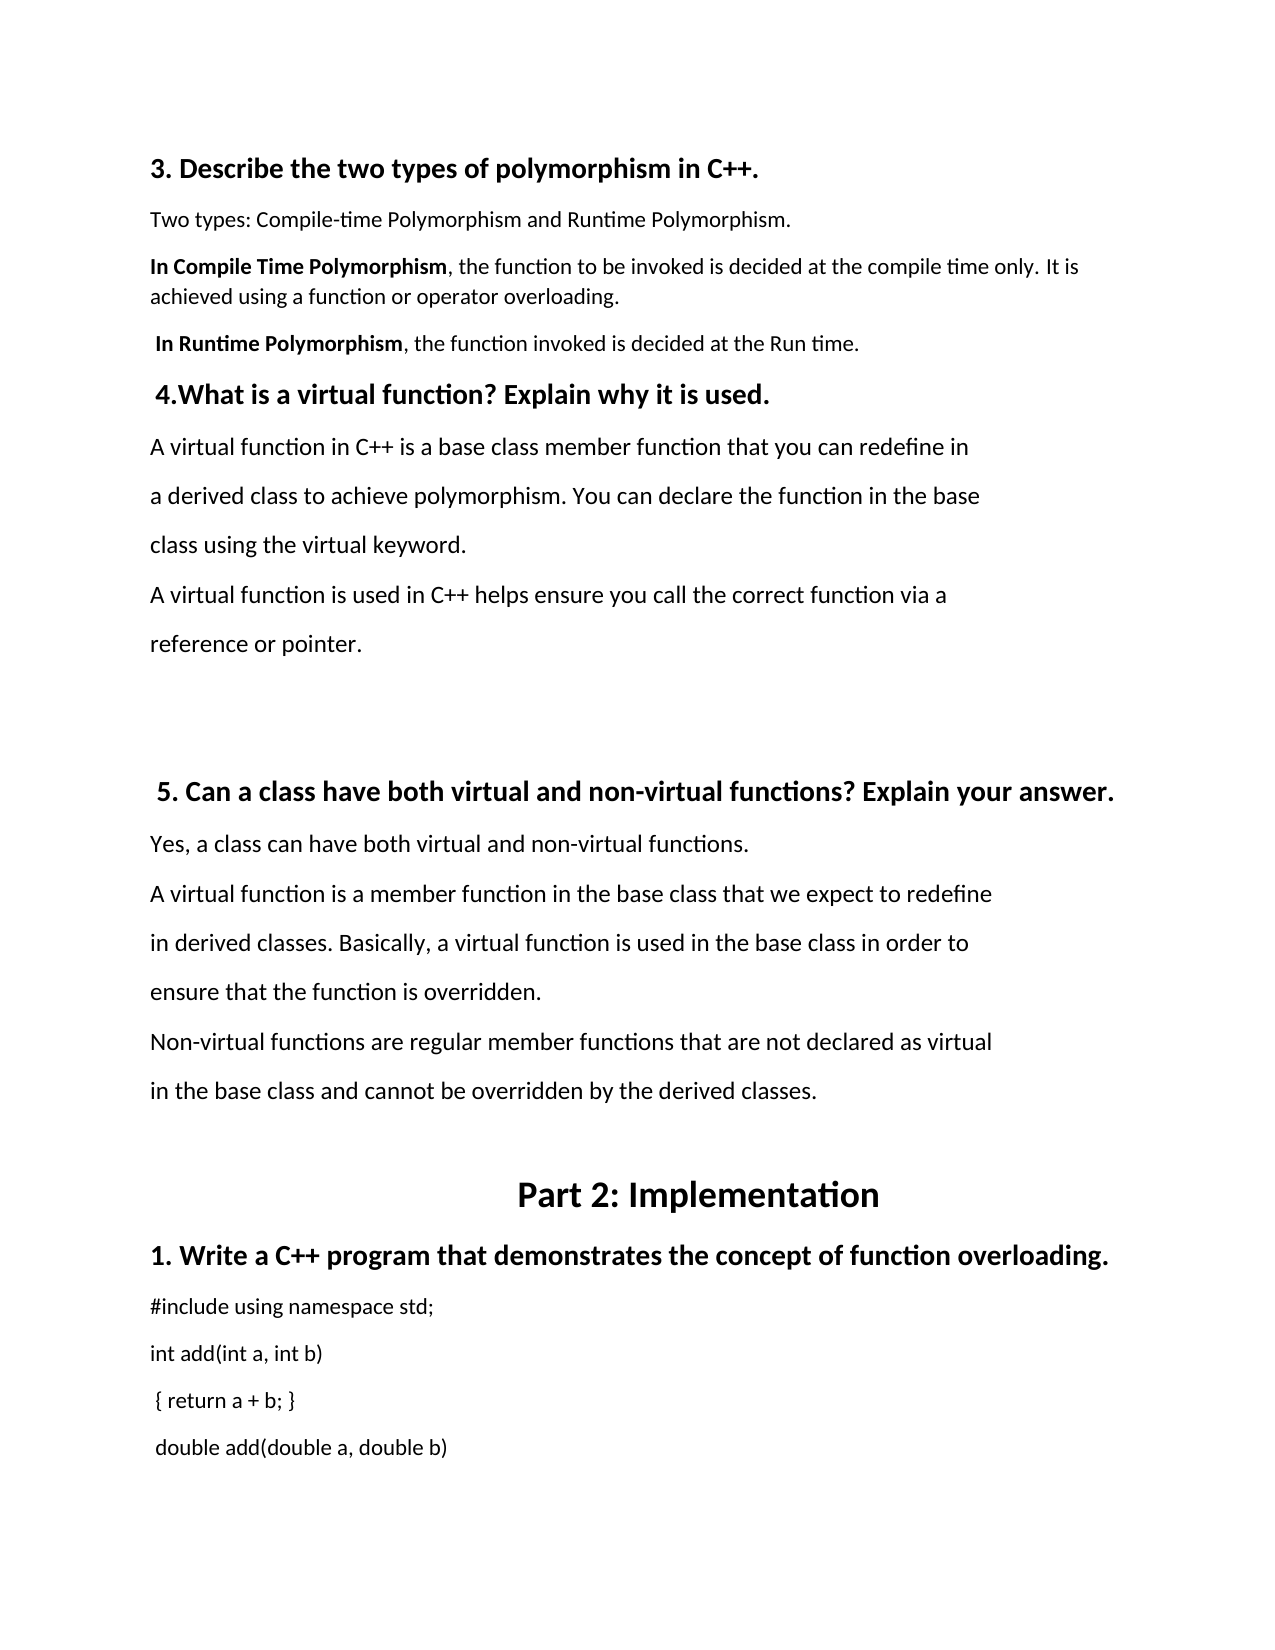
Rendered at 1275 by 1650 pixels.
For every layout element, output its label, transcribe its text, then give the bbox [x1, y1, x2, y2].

text { return a + b; } [150, 1386, 1125, 1414]
text class using the virtual keyword. [150, 529, 1125, 560]
text in derived classes. Basically, a virtual function is used in the base class in order to [150, 927, 1125, 958]
text 1. Write a C++ program that demonstrates the concept of function overloading. [150, 1237, 1125, 1273]
text double add(double a, double b) [150, 1433, 1125, 1461]
text A virtual function in C++ is a base class member function that you can redefine in [150, 431, 1125, 462]
text ensure that the function is overridden. [150, 976, 1125, 1007]
text int add(int a, int b) [150, 1339, 1125, 1367]
text A virtual function is used in C++ helps ensure you call the correct function via a [150, 579, 1125, 609]
text #include using namespace std; [150, 1292, 1125, 1320]
text 5. Can a class have both virtual and non-virtual functions? Explain your answer. [150, 773, 1125, 809]
text 4.What is a virtual function? Explain why it is used. [150, 376, 1125, 412]
text 3. Describe the two types of polymorphism in C++. [150, 150, 1125, 186]
text In Runtime Polymorphism, the function invoked is decided at the Run time. [150, 329, 1125, 357]
text Two types: Compile-time Polymorphism and Runtime Polymorphism. [150, 205, 1125, 233]
text a derived class to achieve polymorphism. You can declare the function in the base [150, 480, 1125, 511]
text Part 2: Implementation [150, 1171, 1125, 1217]
text A virtual function is a member function in the base class that we expect to redefine [150, 878, 1125, 908]
text in the base class and cannot be overridden by the derived classes. [150, 1075, 1125, 1106]
text Non-virtual functions are regular member functions that are not declared as virtual [150, 1026, 1125, 1056]
text reference or pointer. [150, 628, 1125, 659]
text In Compile Time Polymorphism, the function to be invoked is decided at the compile time only. It is achieved using a function or operator overloading. [150, 252, 1125, 310]
text Yes, a class can have both virtual and non-virtual functions. [150, 829, 1125, 859]
